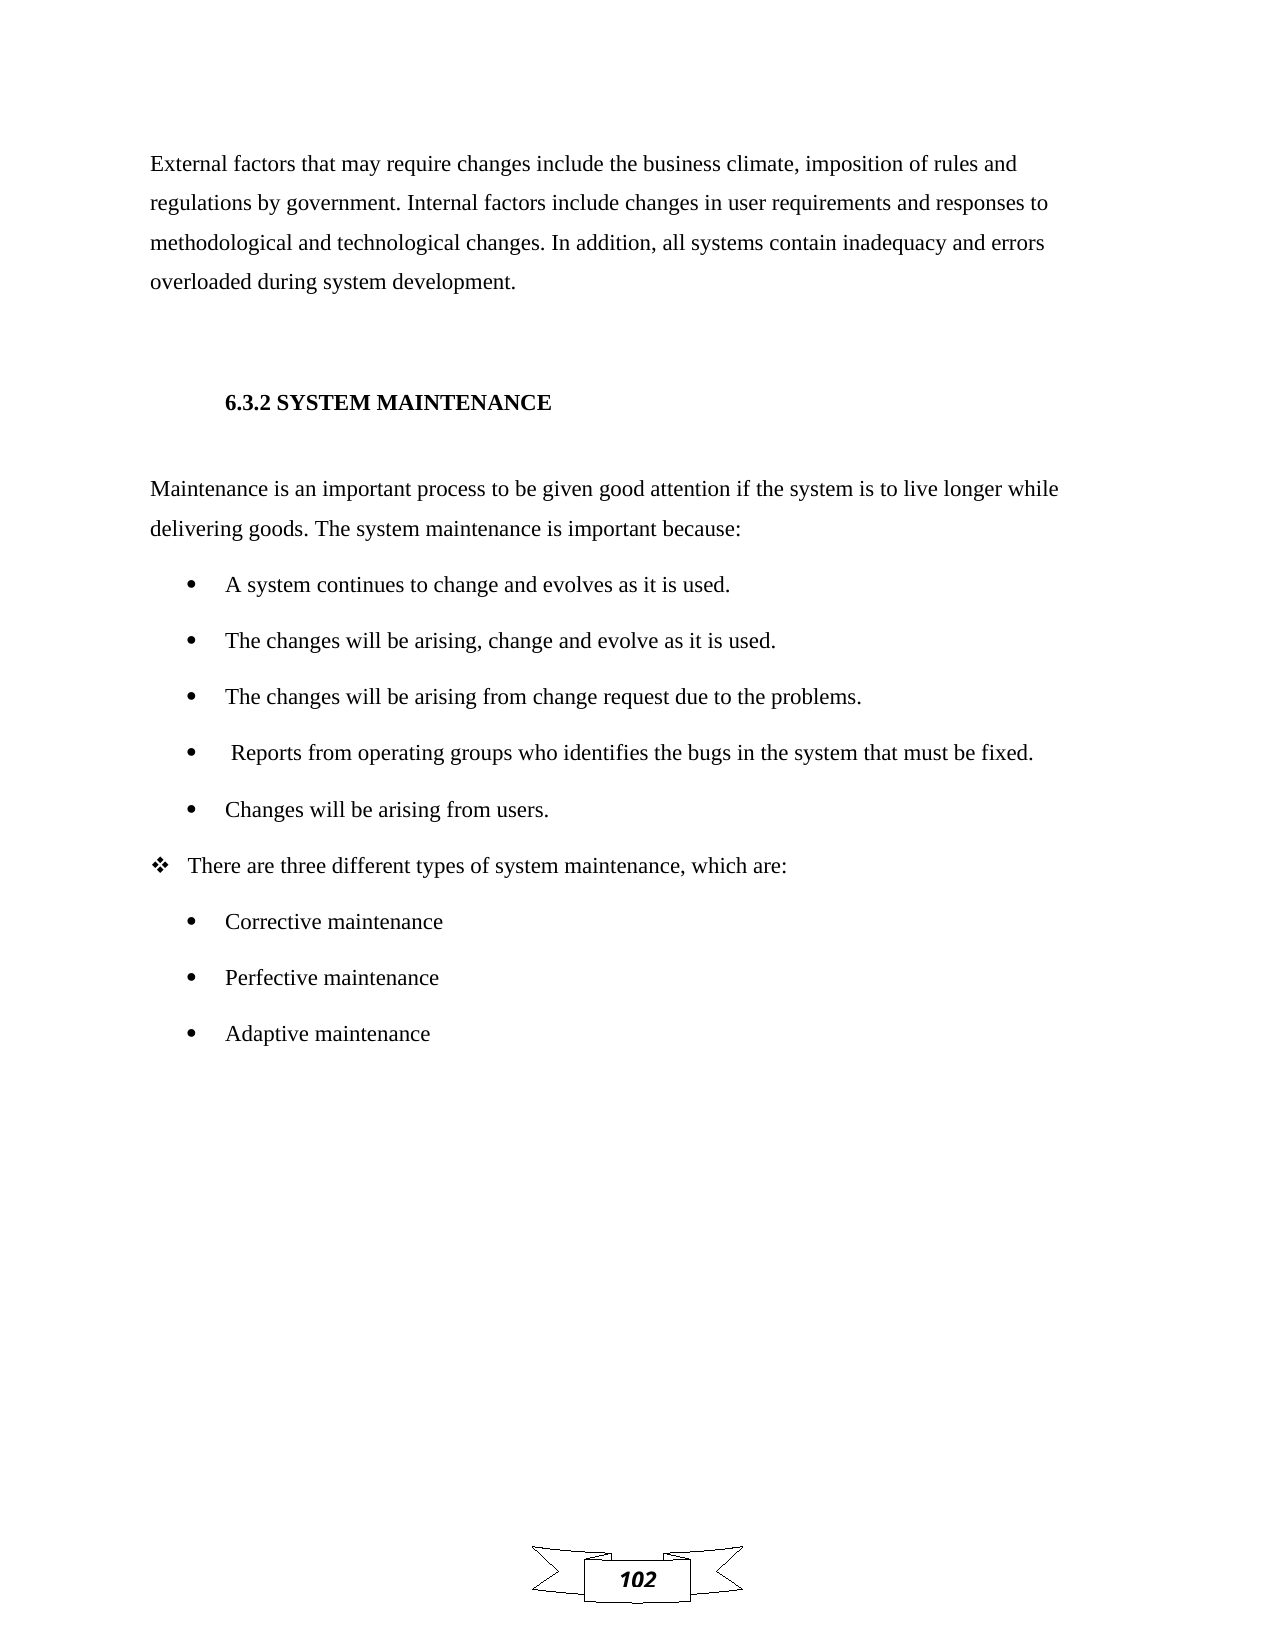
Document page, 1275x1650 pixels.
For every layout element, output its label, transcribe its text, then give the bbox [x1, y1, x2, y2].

list A system continues to change and evolves as it is used. [187, 571, 1125, 597]
list The changes will be arising from change request due to the problems. [187, 683, 1125, 710]
subtitle 6.3.2 SYSTEM MAINTENANCE [225, 389, 1125, 415]
list Adaptive maintenance [187, 1020, 1125, 1047]
list Corrective maintenance [187, 908, 1125, 934]
text External factors that may require changes include the business climate, imposition of rules and regulations by government. Internal factors include changes in user requirements and responses to methodological and technological changes. In addition, all systems contain inadequacy and errors overloaded during system development. [150, 150, 1125, 295]
text Maintenance is an important process to be given good attention if the system is to live longer while delivering goods. The system maintenance is important because: [150, 475, 1125, 541]
list Reports from operating groups who identifies the bugs in the system that must be fixed. [187, 739, 1125, 766]
list Changes will be arising from users. [187, 796, 1125, 822]
list There are three different types of system maintenance, which are: [150, 852, 1125, 878]
list Perfective maintenance [187, 964, 1125, 990]
list The changes will be arising, change and evolve as it is used. [187, 627, 1125, 653]
